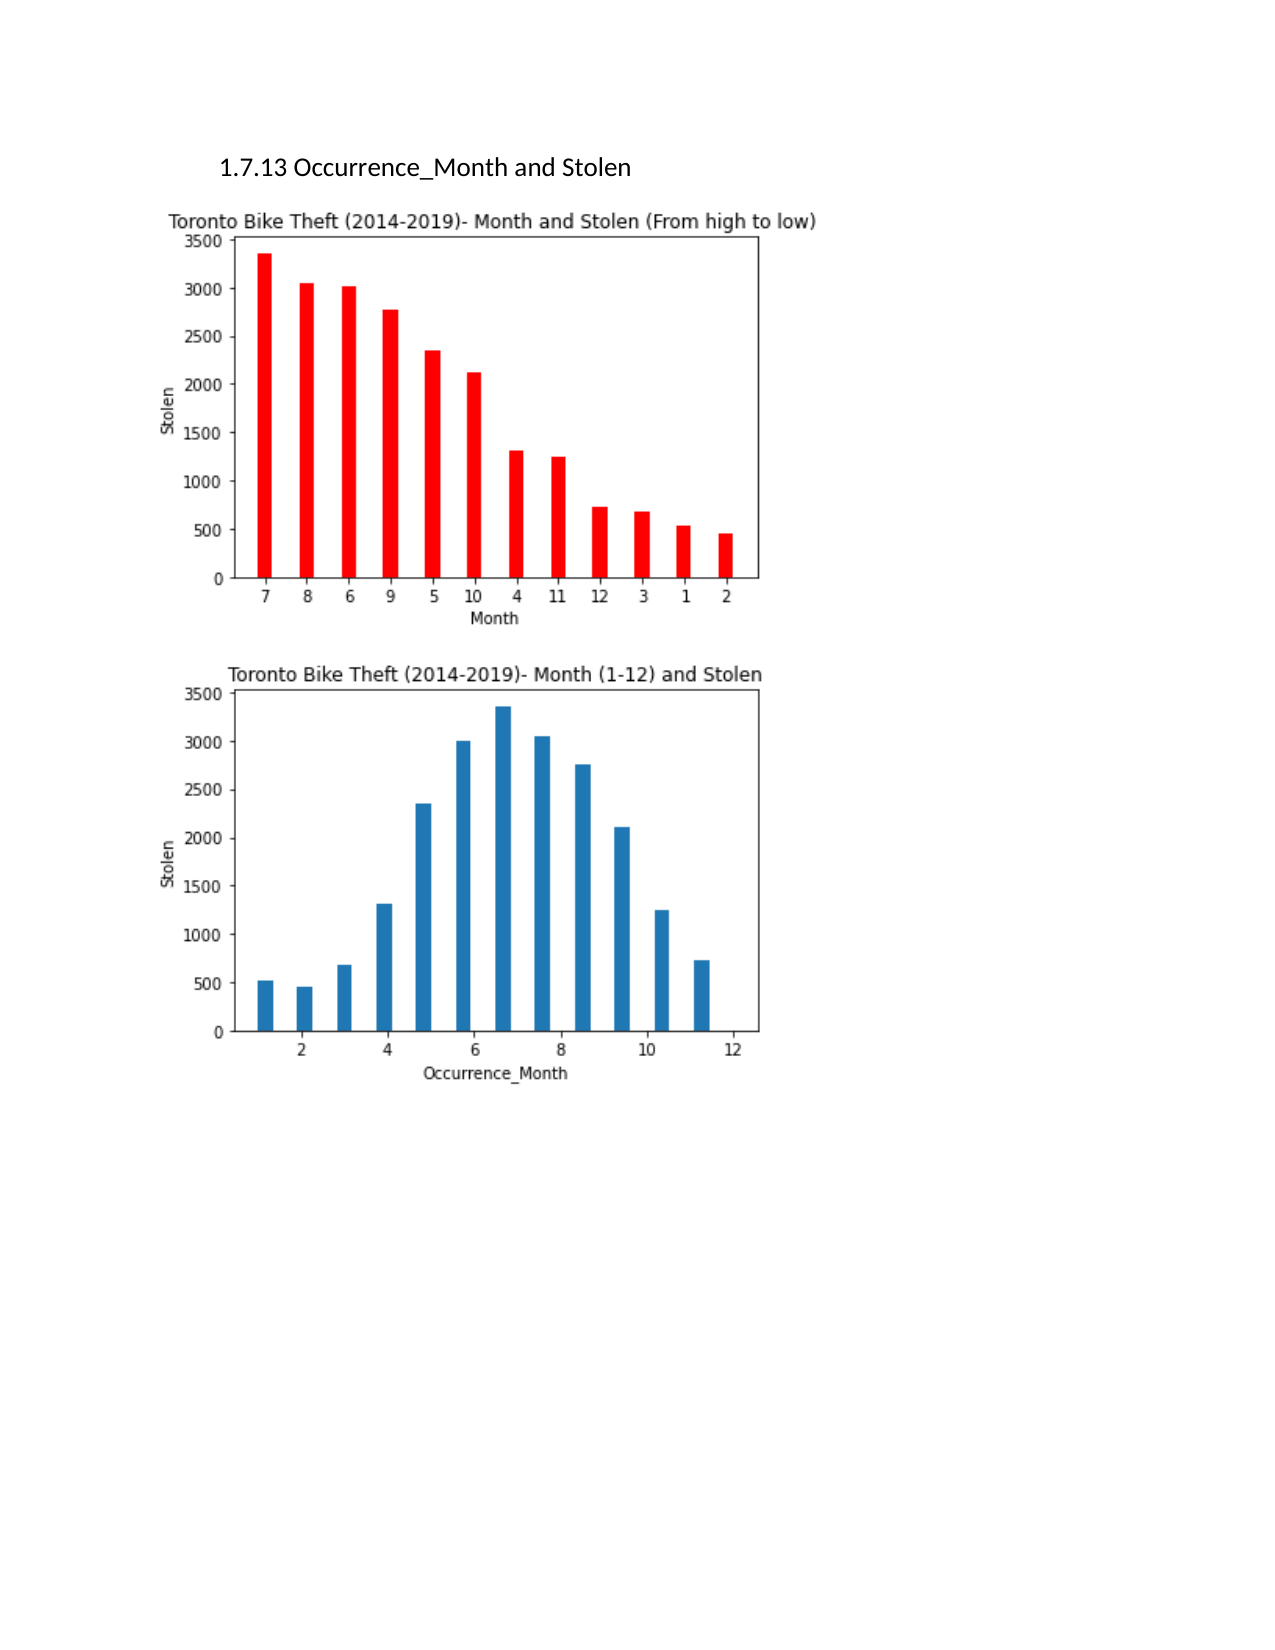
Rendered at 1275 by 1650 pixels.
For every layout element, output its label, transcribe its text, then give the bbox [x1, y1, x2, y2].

picture [150, 202, 833, 637]
subtitle 1.7.13 Occurrence_Month and Stolen [219, 150, 1125, 183]
picture [150, 655, 774, 1092]
